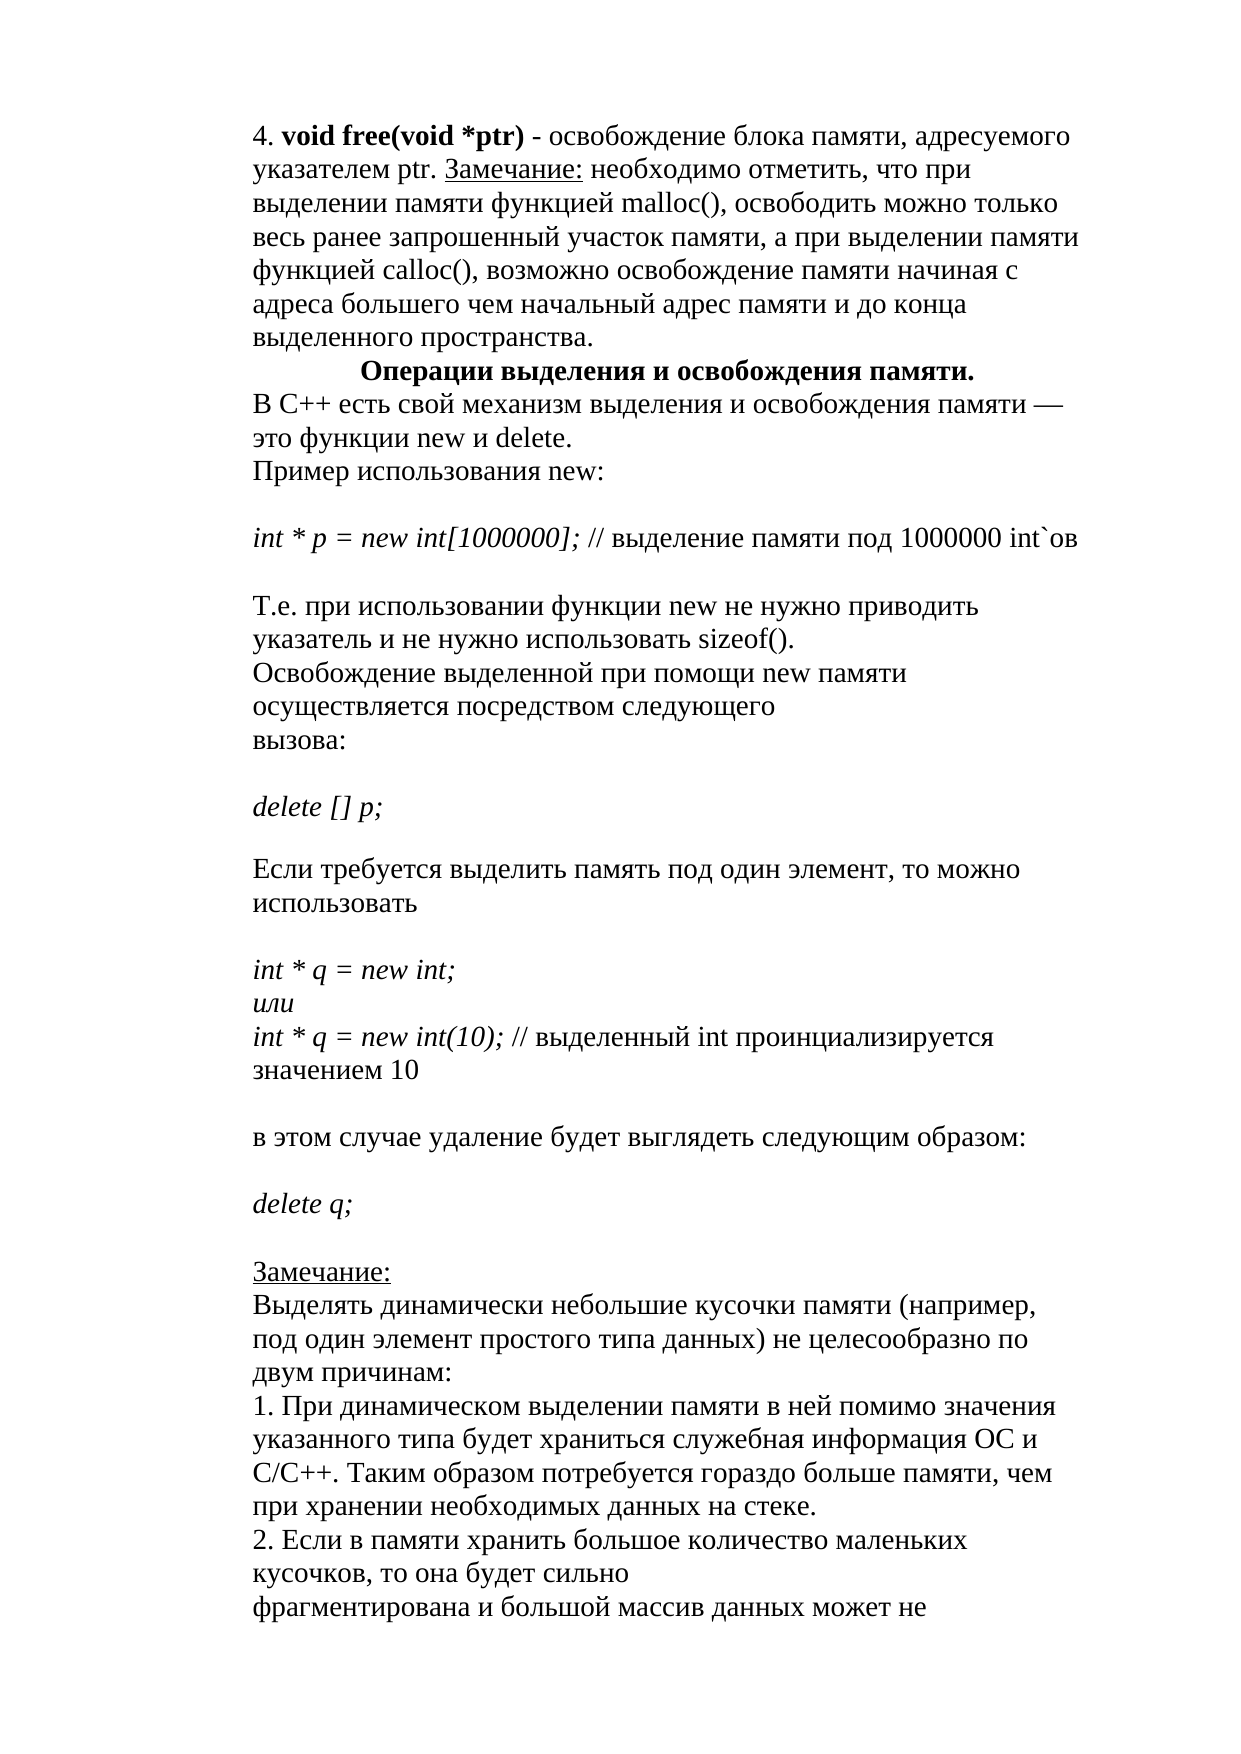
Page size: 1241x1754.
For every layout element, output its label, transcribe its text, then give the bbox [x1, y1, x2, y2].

text 2. Если в памяти хранить большое количество маленьких кусочков, то она будет сильно [252, 1522, 1083, 1589]
text Т.е. при использовании функции new не нужно приводить указатель и не нужно использовать sizeof(). [252, 588, 1083, 655]
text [252, 1589, 1083, 1623]
text В С++ есть свой механизм выделения и освобождения памяти — это функции new и delete. [252, 386, 1083, 453]
text Пример использования new: [252, 453, 1083, 487]
text int * q = new int(10); // выделенный int проинциализируется значением 10 [252, 1019, 1083, 1086]
text Выделять динамически небольшие кусочки памяти (например, под один элемент простого типа данных) не целесообразно по двум причинам: [252, 1287, 1083, 1388]
text Если требуется выделить память под один элемент, то можно использовать [252, 851, 1083, 918]
text delete [] p; [252, 789, 1083, 822]
text int * q = new int; [252, 952, 1083, 985]
text выделенного пространства. [252, 319, 1083, 353]
text или [252, 985, 1083, 1019]
text 1. При динамическом выделении памяти в ней помимо значения указанного типа будет храниться служебная информация ОС и С/С++. Таким образом потребуется гораздо больше памяти, чем при хранении необходимых данных на стеке. [252, 1388, 1083, 1522]
text delete q; [252, 1187, 1083, 1220]
text Операции выделения и освобождения памяти. [252, 353, 1083, 386]
text в этом случае удаление будет выглядеть следующим образом: [252, 1119, 1083, 1153]
text Освобождение выделенной при помощи new памяти осуществляется посредством следующего [252, 655, 1083, 722]
text Замечание: [252, 1254, 1083, 1287]
text вызова: [252, 722, 1083, 755]
text 4. void free(void *ptr) - освобождение блока памяти, адресуемого указателем ptr. Замечание: необходимо отметить, что при выделении памяти функцией malloc(), освободить можно только весь ранее запрошенный участок памяти, а при выделении памяти функцией calloc(), возможно освобождение памяти начиная с адреса большего чем начальный адрес памяти и до конца [252, 118, 1083, 319]
text int * p = new int[1000000]; // выделение памяти под 1000000 int`ов [252, 521, 1083, 554]
